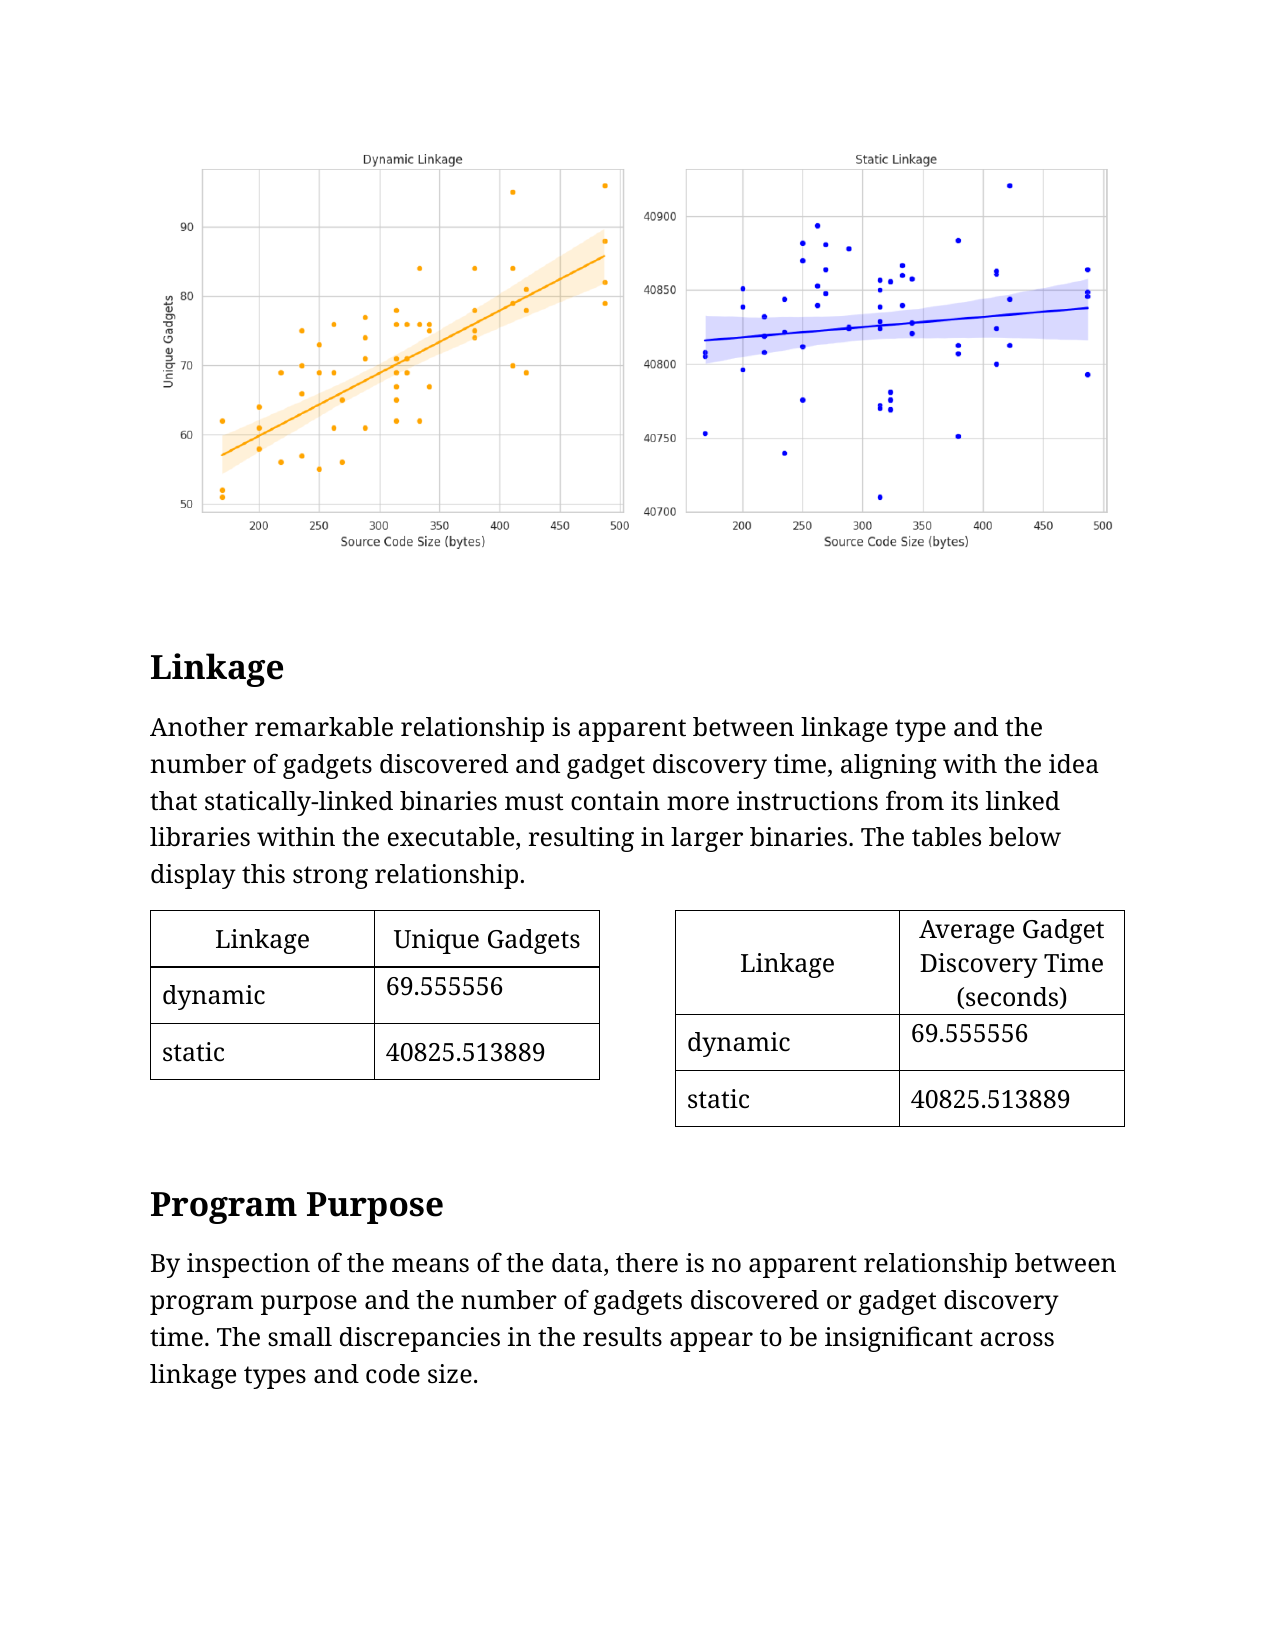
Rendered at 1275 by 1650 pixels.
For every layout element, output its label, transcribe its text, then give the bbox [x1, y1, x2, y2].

text Linkage [150, 644, 1125, 689]
table_cell dynamic [151, 968, 374, 1023]
table_header Unique Gadgets [375, 911, 599, 966]
table_cell 69.555556 [375, 968, 599, 1023]
table_cell 40825.513889 [900, 1071, 1124, 1126]
table_cell dynamic [676, 1015, 899, 1070]
table_cell static [151, 1024, 374, 1079]
table_cell static [676, 1071, 899, 1126]
table_header Linkage [151, 911, 374, 966]
table_header Linkage [676, 911, 899, 1013]
text By inspection of the means of the data, there is no apparent relationship between program purpose and the number of gadgets discovered or gadget discovery time. The small discrepancies in the results appear to be insignificant across linkage types and code size. [150, 1246, 1125, 1390]
table_cell 69.555556 [900, 1015, 1124, 1070]
text Another remarkable relationship is apparent between linkage type and the number of gadgets discovered and gadget discovery time, aligning with the idea that statically-linked binaries must contain more instructions from its linked libraries within the executable, resulting in larger binaries. The tables below display this strong relationship. [150, 710, 1125, 891]
table_header Average Gadget Discovery Time (seconds) [900, 911, 1124, 1013]
table_cell 40825.513889 [375, 1024, 599, 1079]
picture [150, 150, 1125, 560]
text Program Purpose [150, 1180, 1125, 1226]
